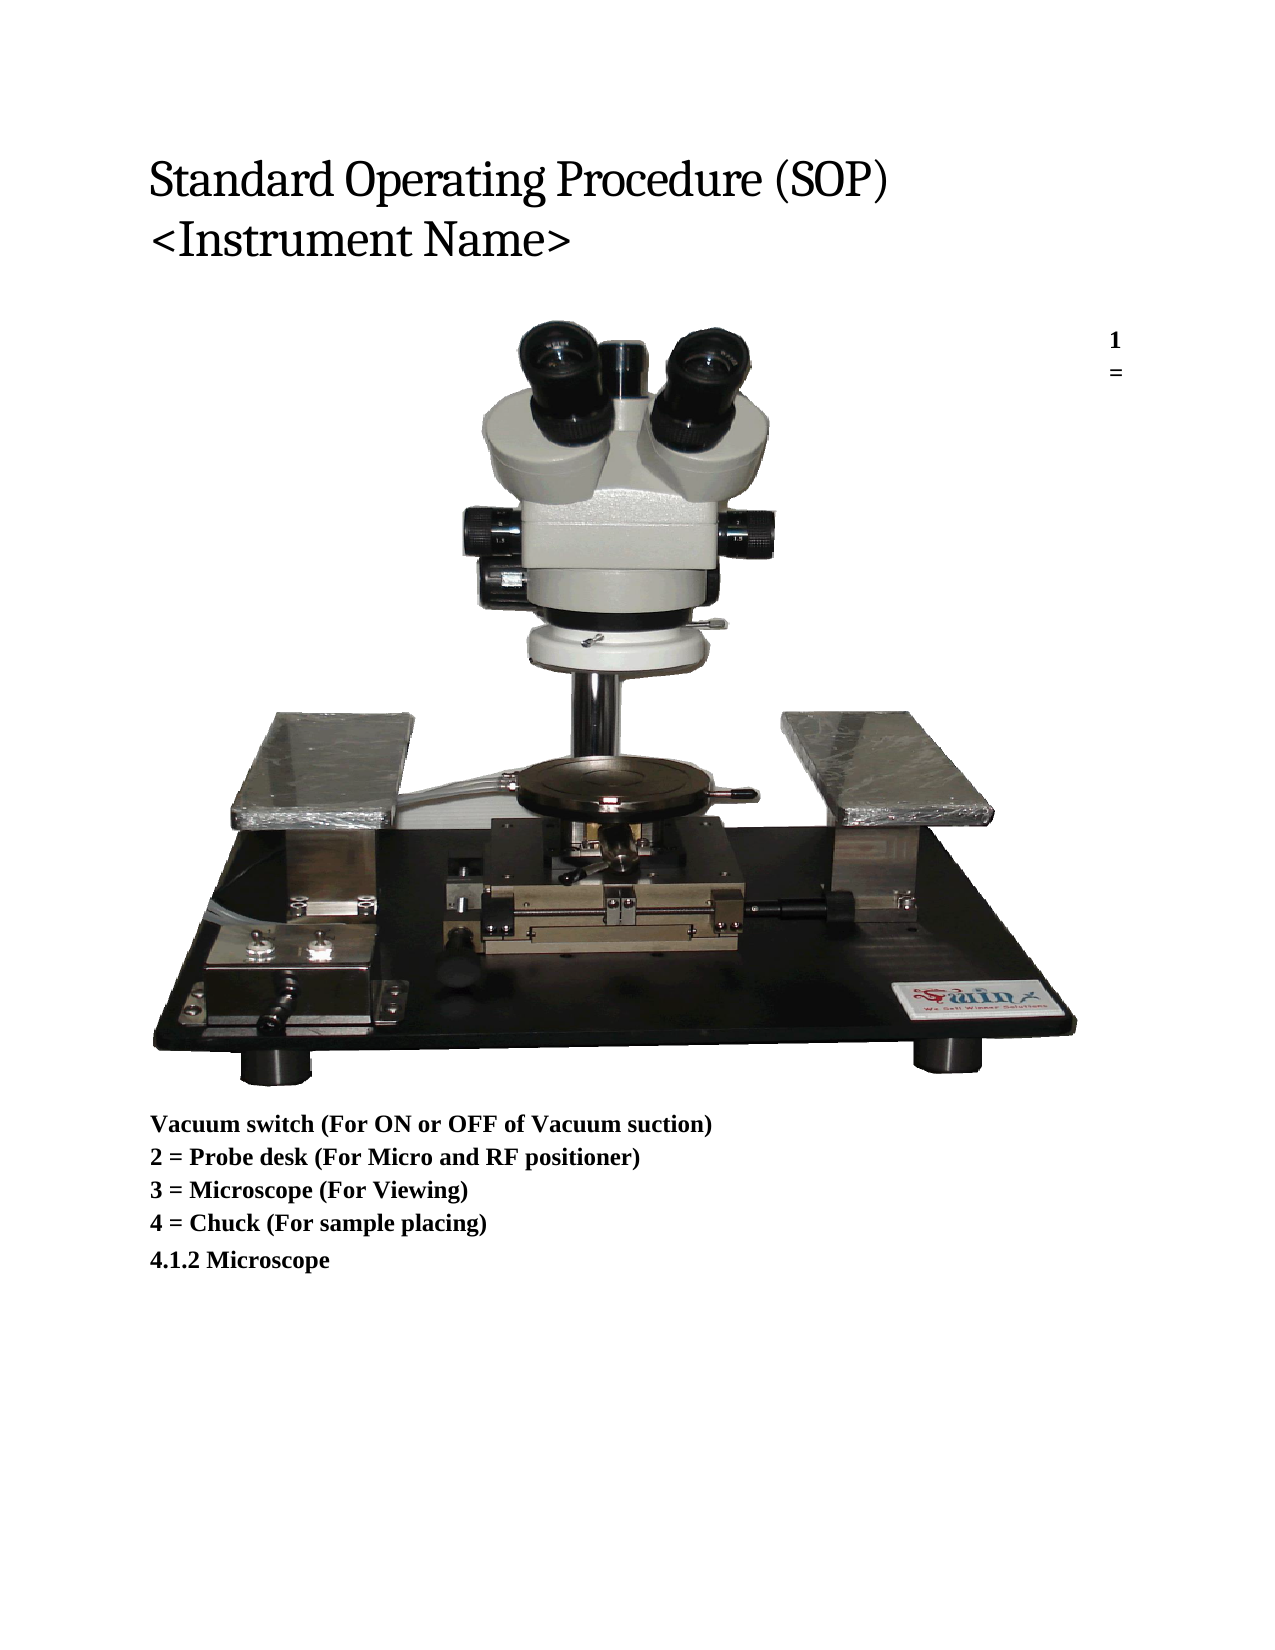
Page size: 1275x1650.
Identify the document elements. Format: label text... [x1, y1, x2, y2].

picture [150, 315, 1091, 1109]
title <Instrument Name> [150, 210, 1125, 270]
text 4 = Chuck (For sample placing) [150, 1208, 1125, 1237]
text 2 = Probe desk (For Micro and RF positioner) [150, 1142, 1125, 1171]
title Standard Operating Procedure (SOP) [150, 150, 1125, 210]
text 3 = Microscope (For Viewing) [150, 1175, 1125, 1203]
subtitle 4.1.2 Microscope [150, 1245, 1125, 1274]
